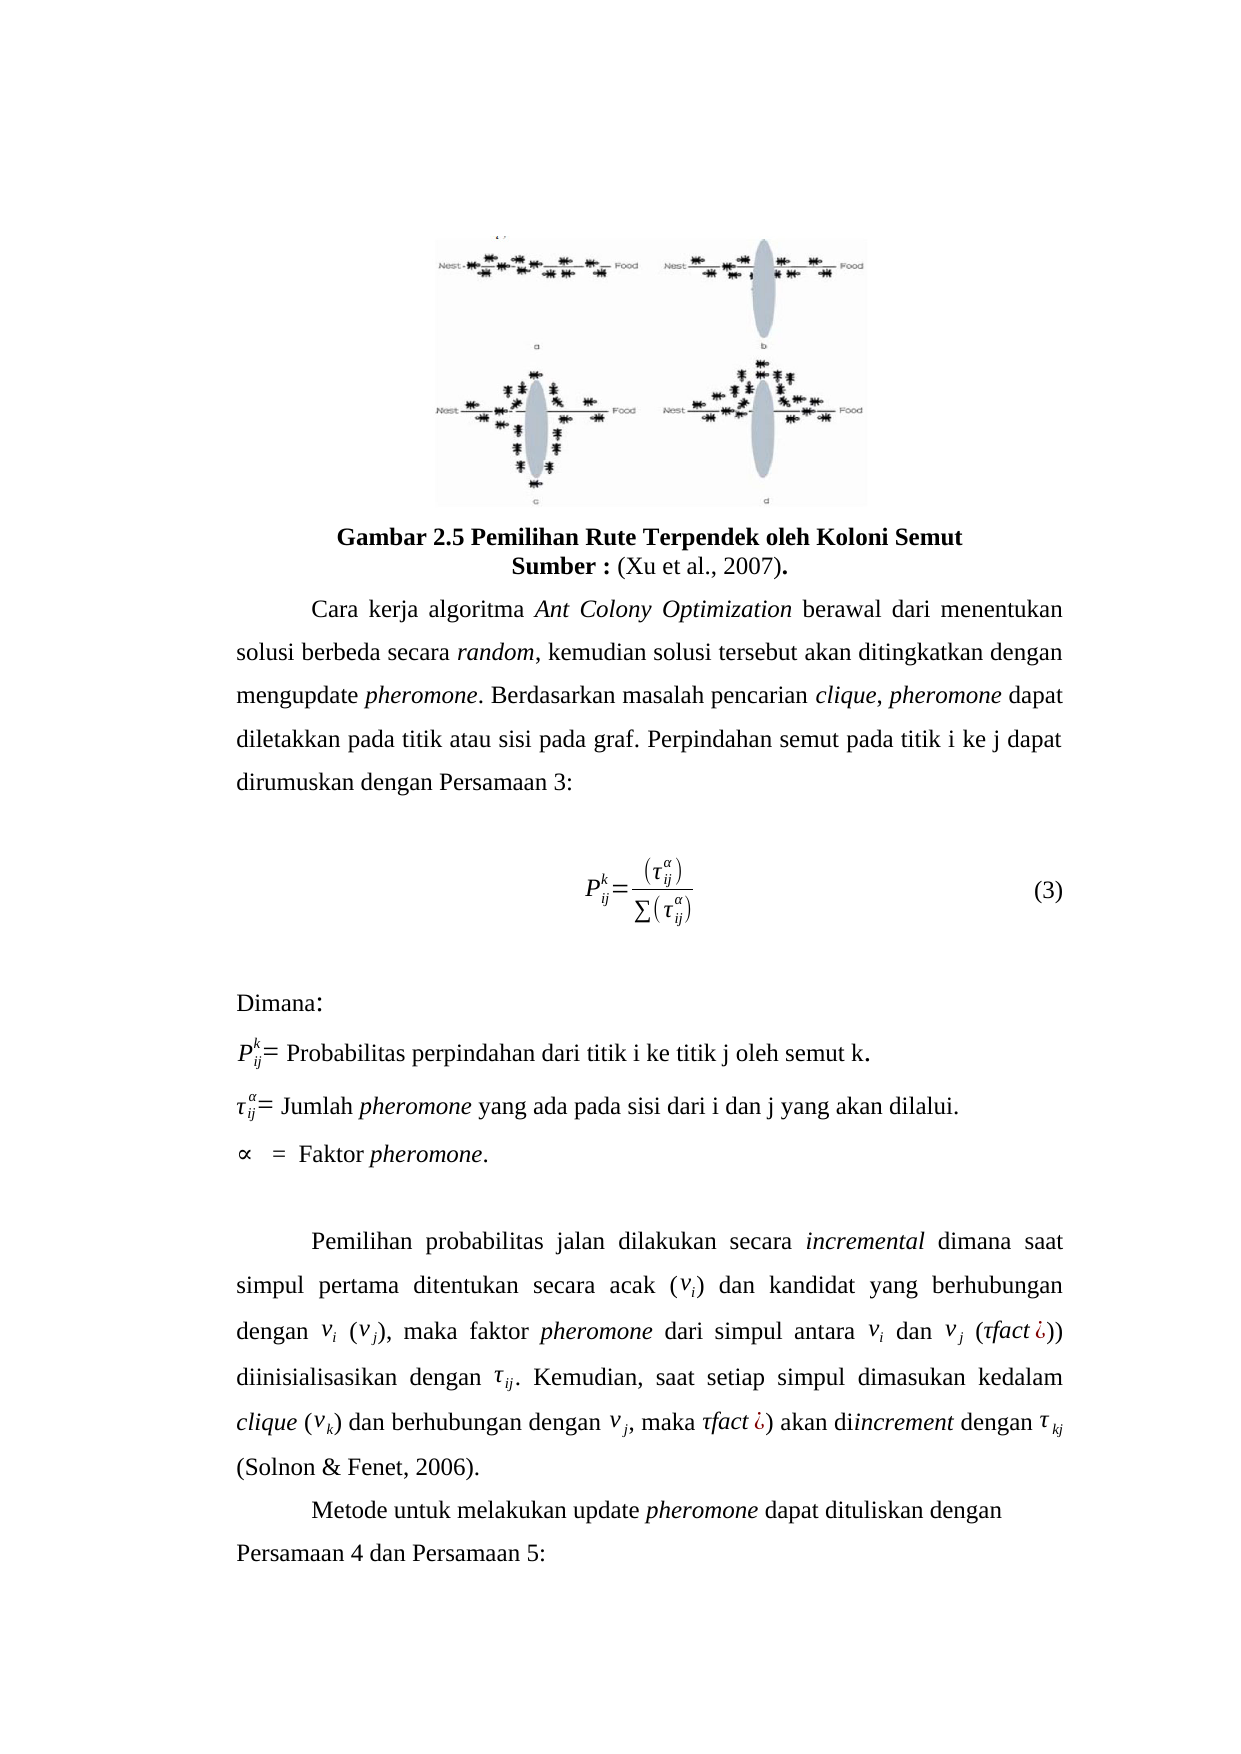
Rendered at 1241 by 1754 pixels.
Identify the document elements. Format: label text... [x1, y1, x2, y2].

text = Probabilitas perpindahan dari titik i ke titik j oleh semut k. [236, 1034, 1063, 1070]
picture [431, 236, 868, 509]
text Metode untuk melakukan update pheromone dapat dituliskan dengan Persamaan 4 dan Persamaan 5: [236, 1495, 1063, 1567]
text Pemilihan probabilitas jalan dilakukan secara incremental dimana saat simpul pertama ditentukan secara acak () dan kandidat yang berhubungan dengan (), maka faktor pheromone dari simpul antara dan ()) diinisialisasikan dengan . Kemudian, saat setiap simpul dimasukan kedalam clique () dan berhubungan dengan , maka ) akan diincrement dengan . [236, 1226, 1063, 1481]
text = Faktor pheromone. [236, 1139, 1063, 1168]
list Sumber : . [236, 551, 1063, 580]
text Gambar 2.5 Pemilihan Rute Terpendek oleh Koloni Semut [236, 522, 1063, 551]
text = Jumlah pheromone yang ada pada sisi dari i dan j yang akan dilalui. [236, 1087, 1063, 1123]
text Dimana: [236, 984, 1063, 1018]
list (3) [236, 853, 1063, 927]
list Cara kerja algoritma Ant Colony Optimization berawal dari menentukan solusi berbeda secara random, kemudian solusi tersebut akan ditingkatkan dengan mengupdate pheromone. Berdasarkan masalah pencarian clique, pheromone dapat diletakkan pada titik atau sisi pada graf. Perpindahan semut pada titik i ke j dapat dirumuskan dengan Persamaan 3: [236, 594, 1063, 796]
